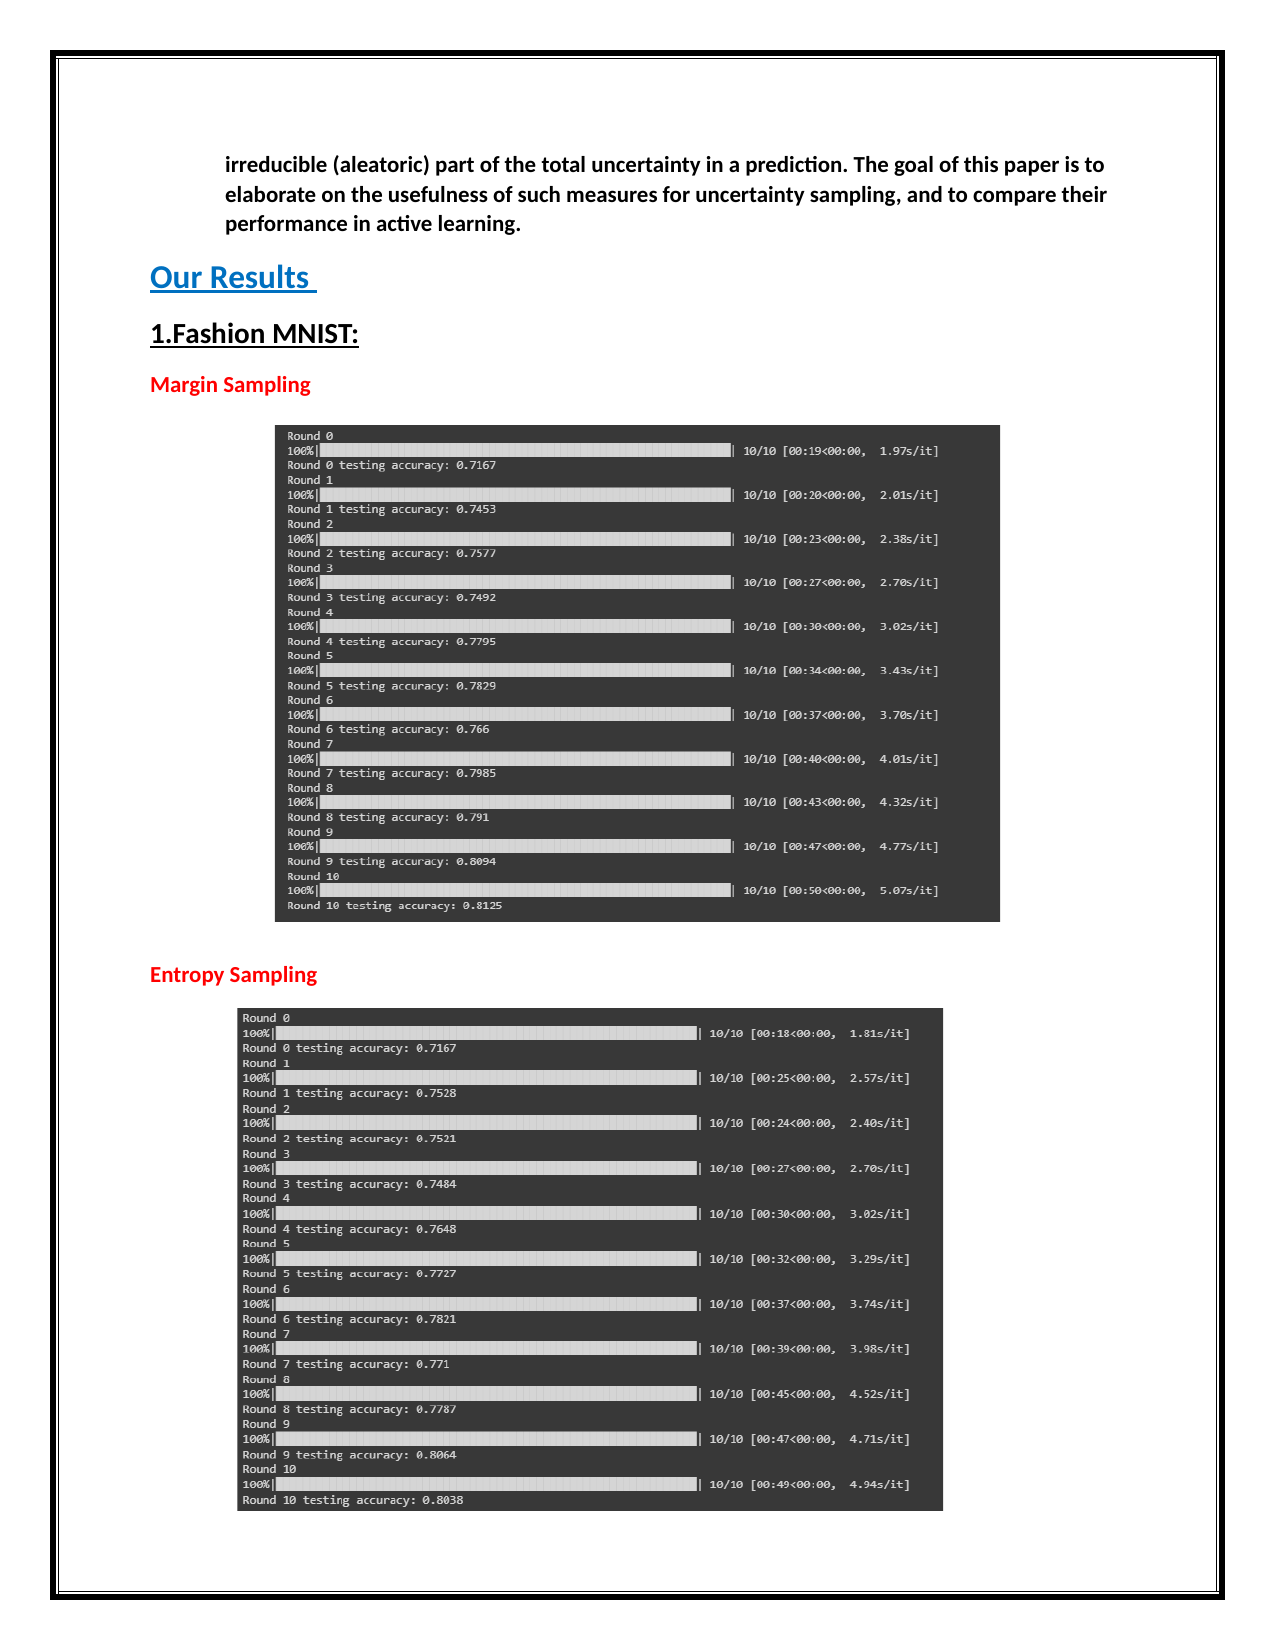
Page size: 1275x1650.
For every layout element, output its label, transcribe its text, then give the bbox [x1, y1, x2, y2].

picture [274, 425, 1001, 922]
picture [237, 1008, 944, 1511]
text 1.Fashion MNIST: [150, 316, 1125, 351]
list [187, 150, 1125, 237]
text Our Results [150, 256, 1125, 296]
text Margin Sampling [150, 370, 1125, 398]
text Entropy Sampling [150, 960, 1125, 988]
